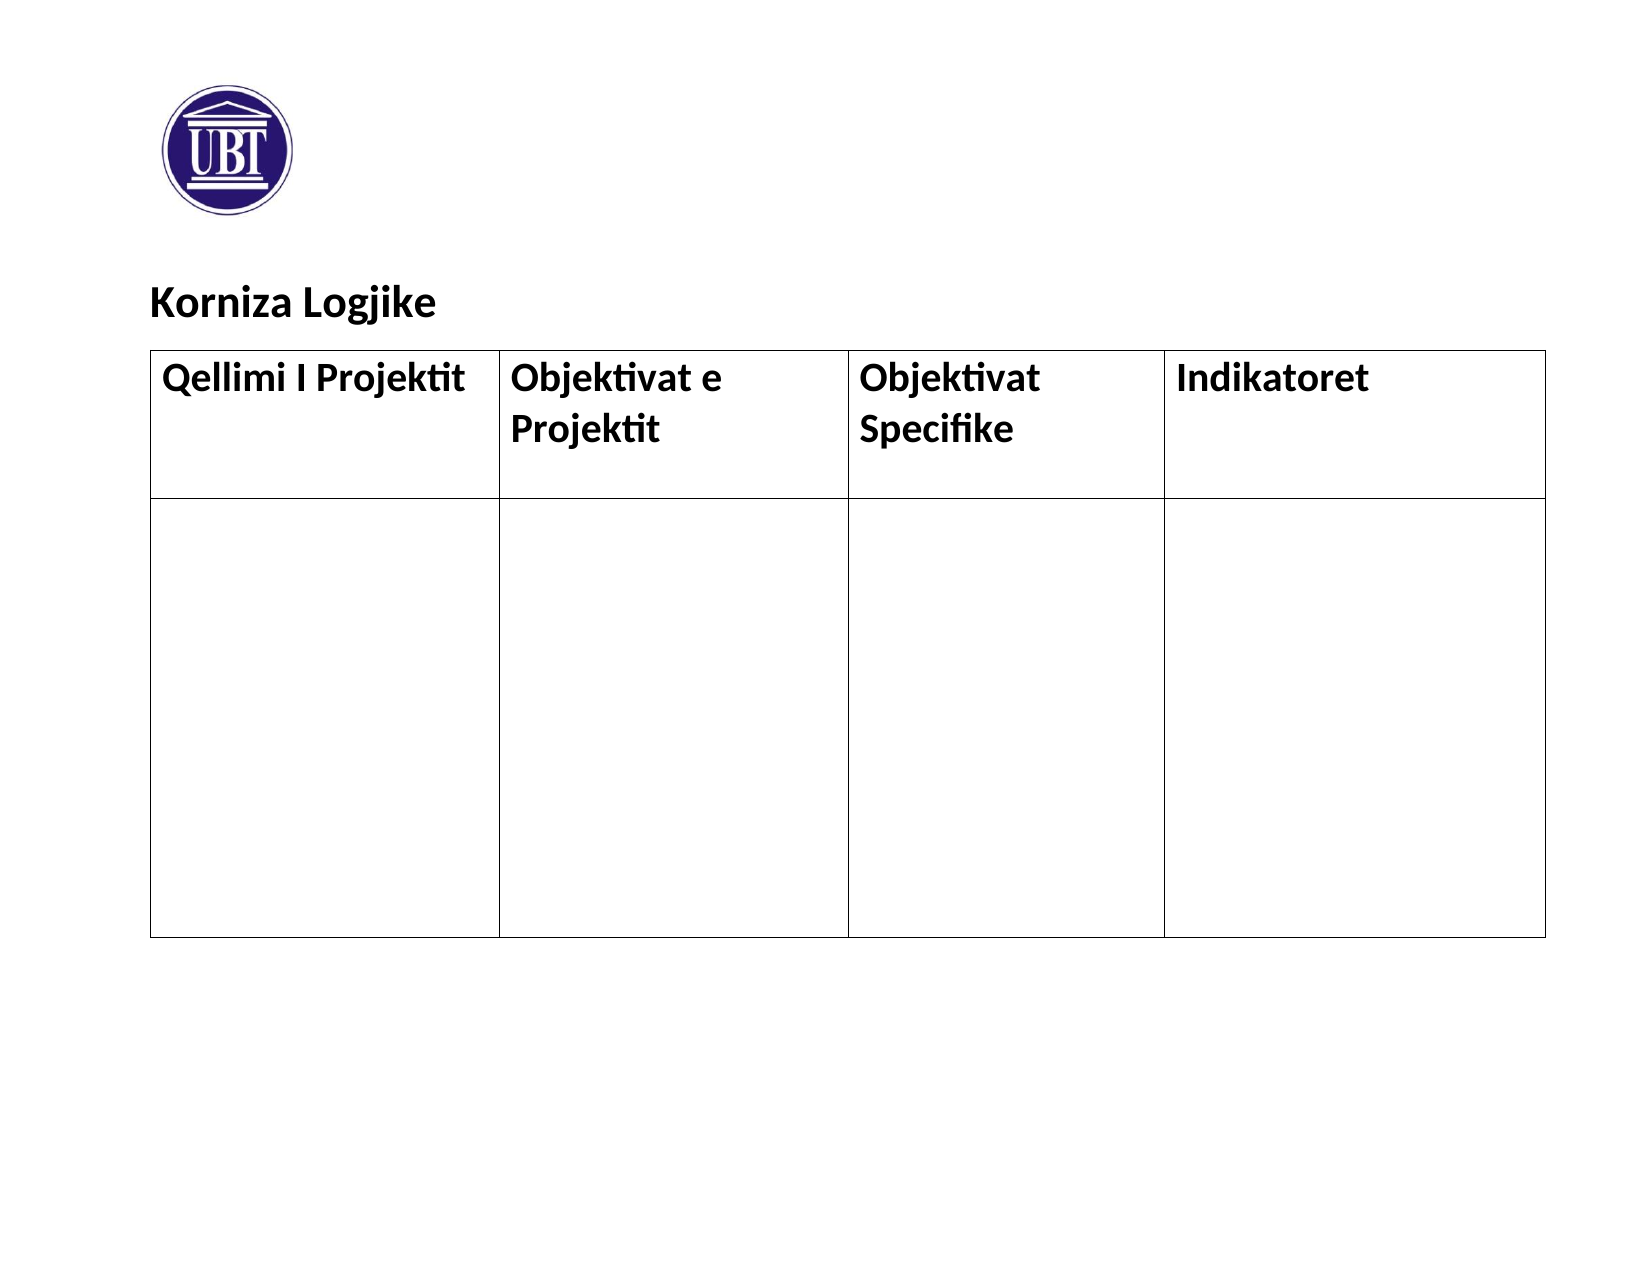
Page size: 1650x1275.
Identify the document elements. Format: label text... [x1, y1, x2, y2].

table_header Qellimi I Projektit [151, 351, 499, 498]
table_cell [500, 499, 848, 937]
table_cell [849, 499, 1164, 937]
table_header Objektivat e Projektit [500, 351, 848, 498]
table_cell [1165, 499, 1545, 937]
text Korniza Logjike [150, 273, 1500, 329]
table_header Indikatoret [1165, 351, 1545, 498]
table_header Objektivat Specifike [849, 351, 1164, 498]
table_cell [151, 499, 499, 937]
picture [150, 75, 310, 224]
